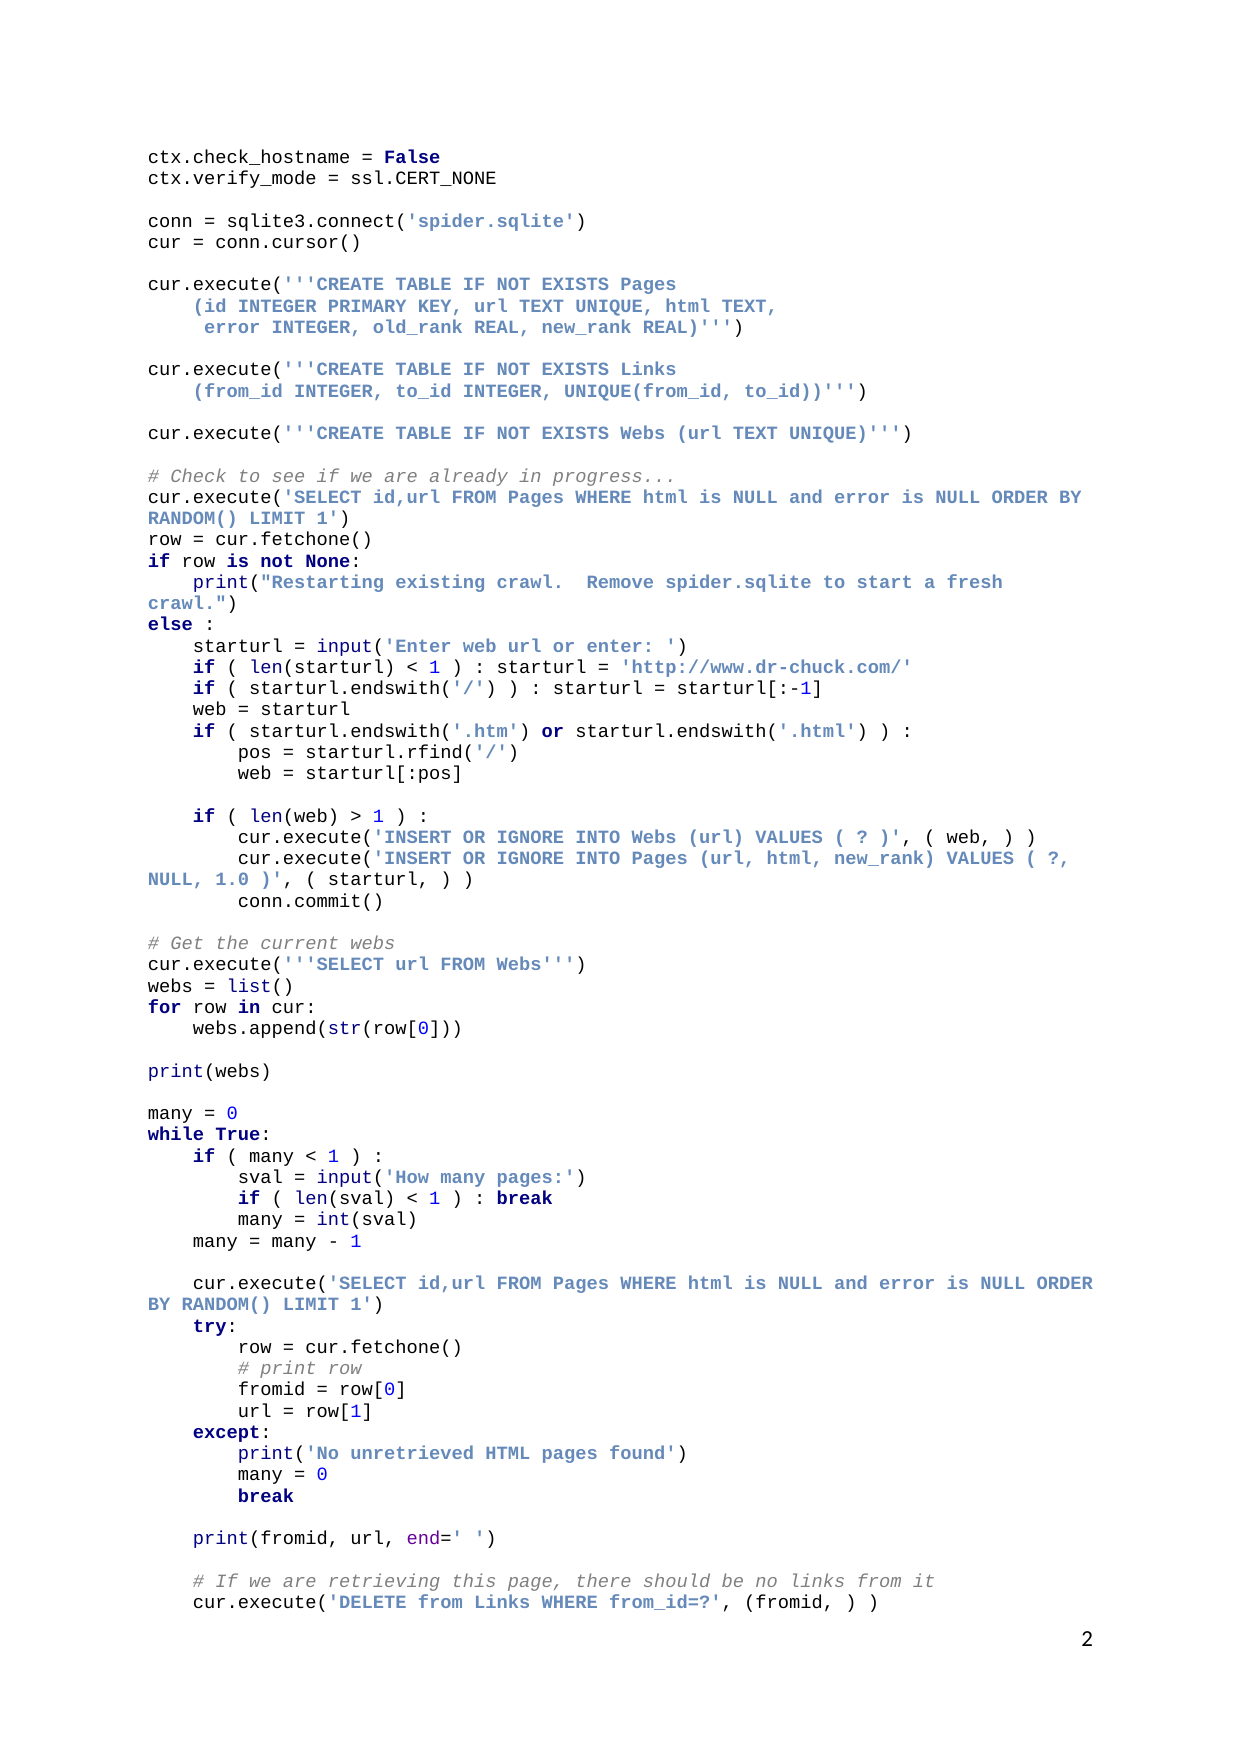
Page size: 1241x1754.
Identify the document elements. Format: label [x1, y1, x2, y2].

text [148, 148, 1093, 1614]
